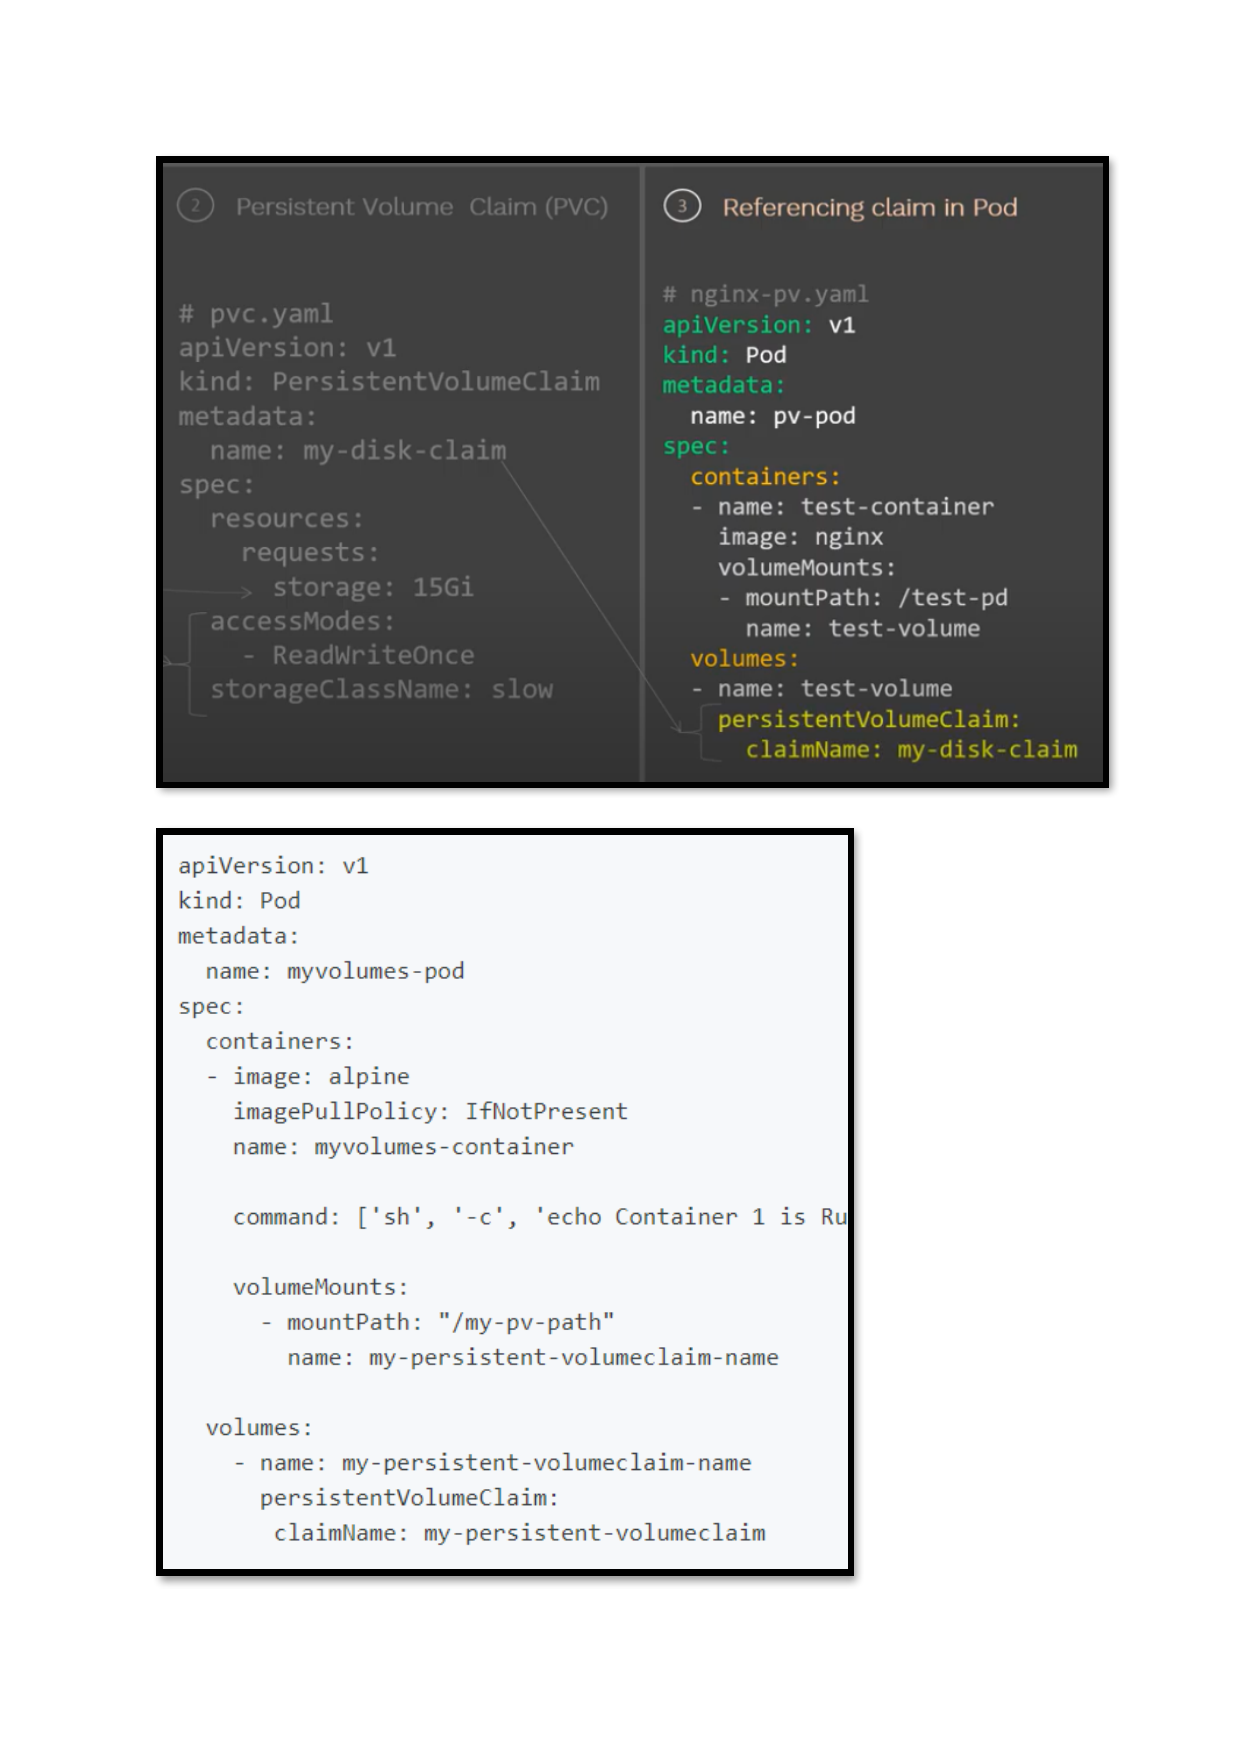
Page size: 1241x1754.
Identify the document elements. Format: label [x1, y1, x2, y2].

picture [163, 835, 848, 1569]
picture [163, 163, 1103, 782]
